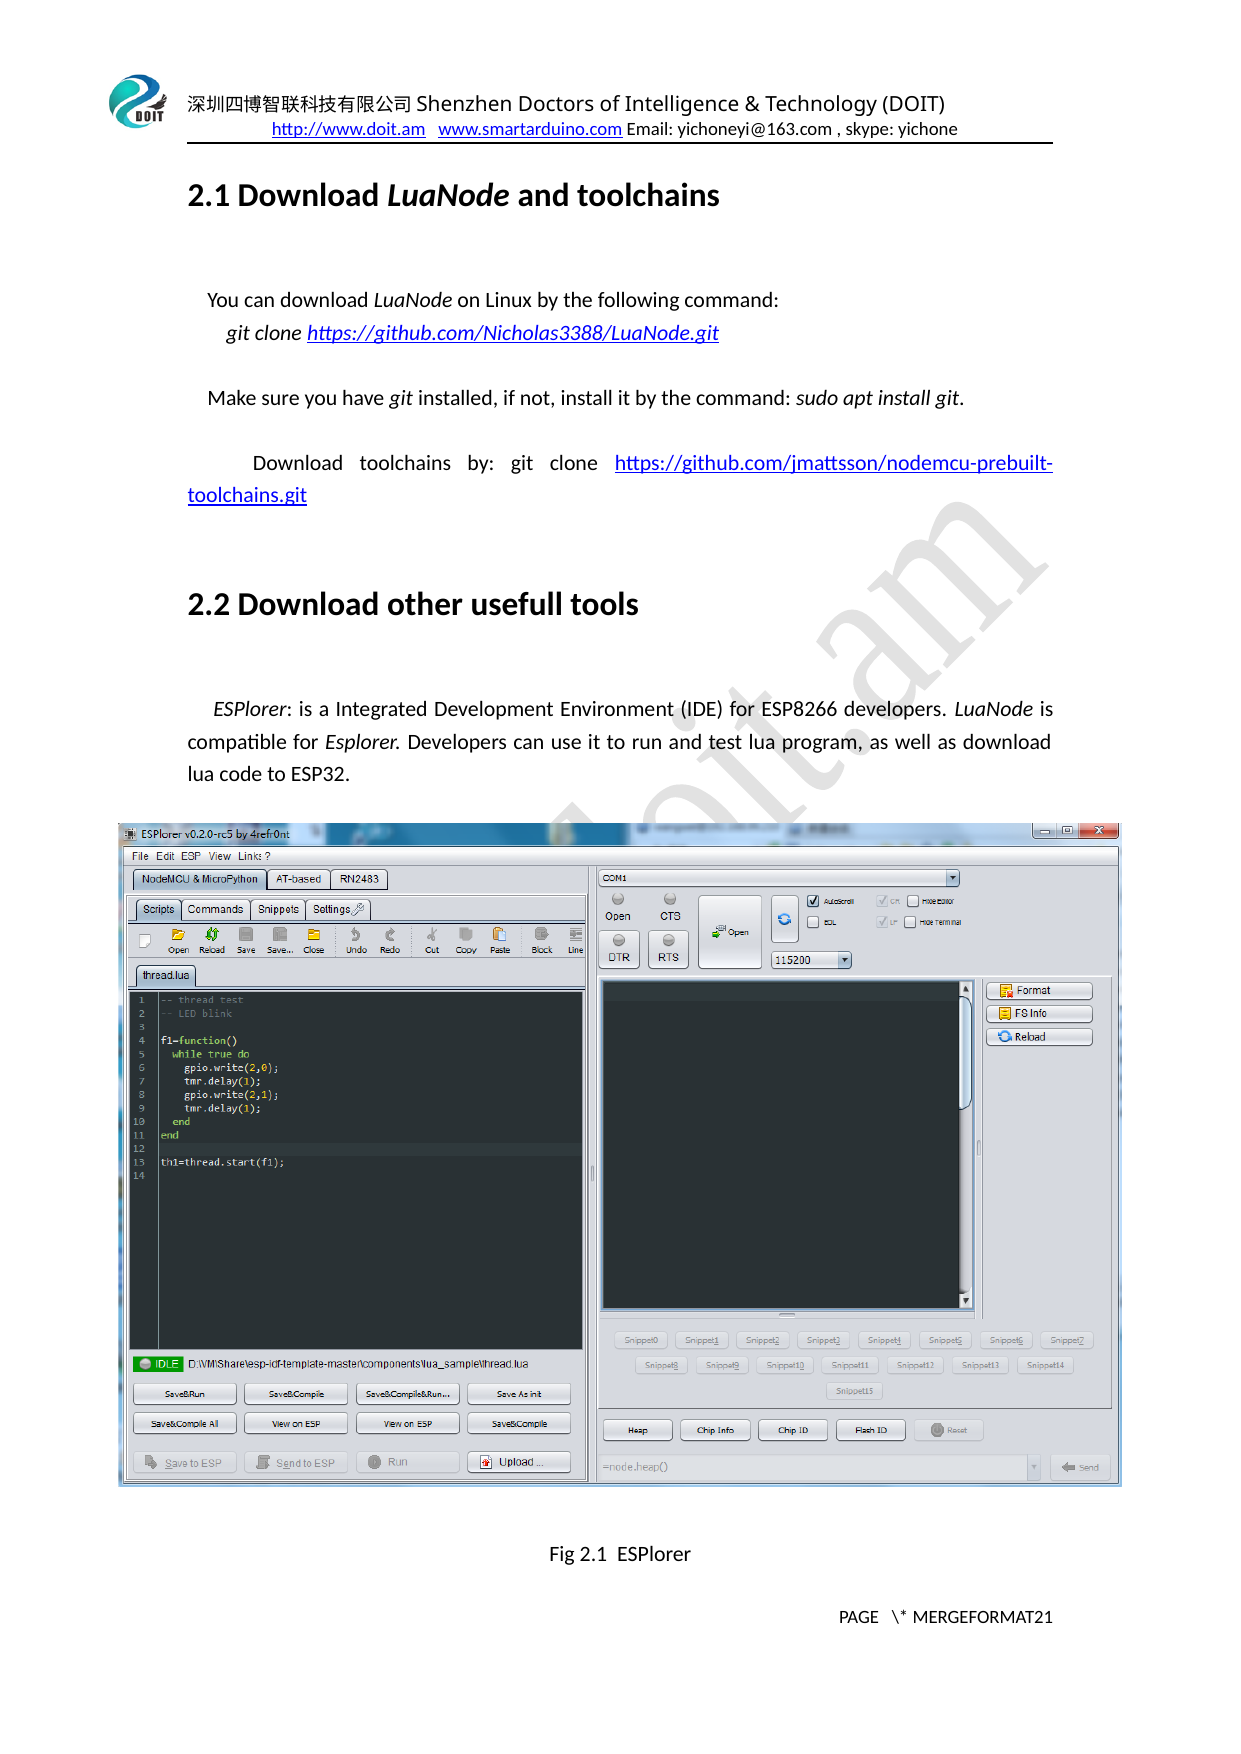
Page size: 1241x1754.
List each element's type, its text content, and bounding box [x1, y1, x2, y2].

subtitle 2.2 Download other usefull tools [187, 571, 1053, 636]
text Download toolchains by: git clone https://github.com/jmattsson/nodemcu-prebuilt-toolchains.git [187, 446, 1053, 511]
text Fig 2.1 ESPlorer [187, 1538, 1053, 1570]
picture [105, 70, 171, 131]
text Make sure you have git installed, if not, install it by the command: sudo apt install git. [187, 381, 1053, 414]
text You can download LuaNode on Linux by the following command: [187, 284, 1053, 316]
text ESPlorer: is a Integrated Development Environment (IDE) for ESP8266 developers. LuaNode is compatible for Esplorer. Developers can use it to run and test lua program, as well as download lua code to ESP32. [187, 693, 1053, 790]
subtitle 2.1 Download LuaNode and toolchains [187, 162, 1053, 227]
picture [118, 823, 1122, 1487]
text git clone https://github.com/Nicholas3388/LuaNode.git [187, 316, 1053, 349]
